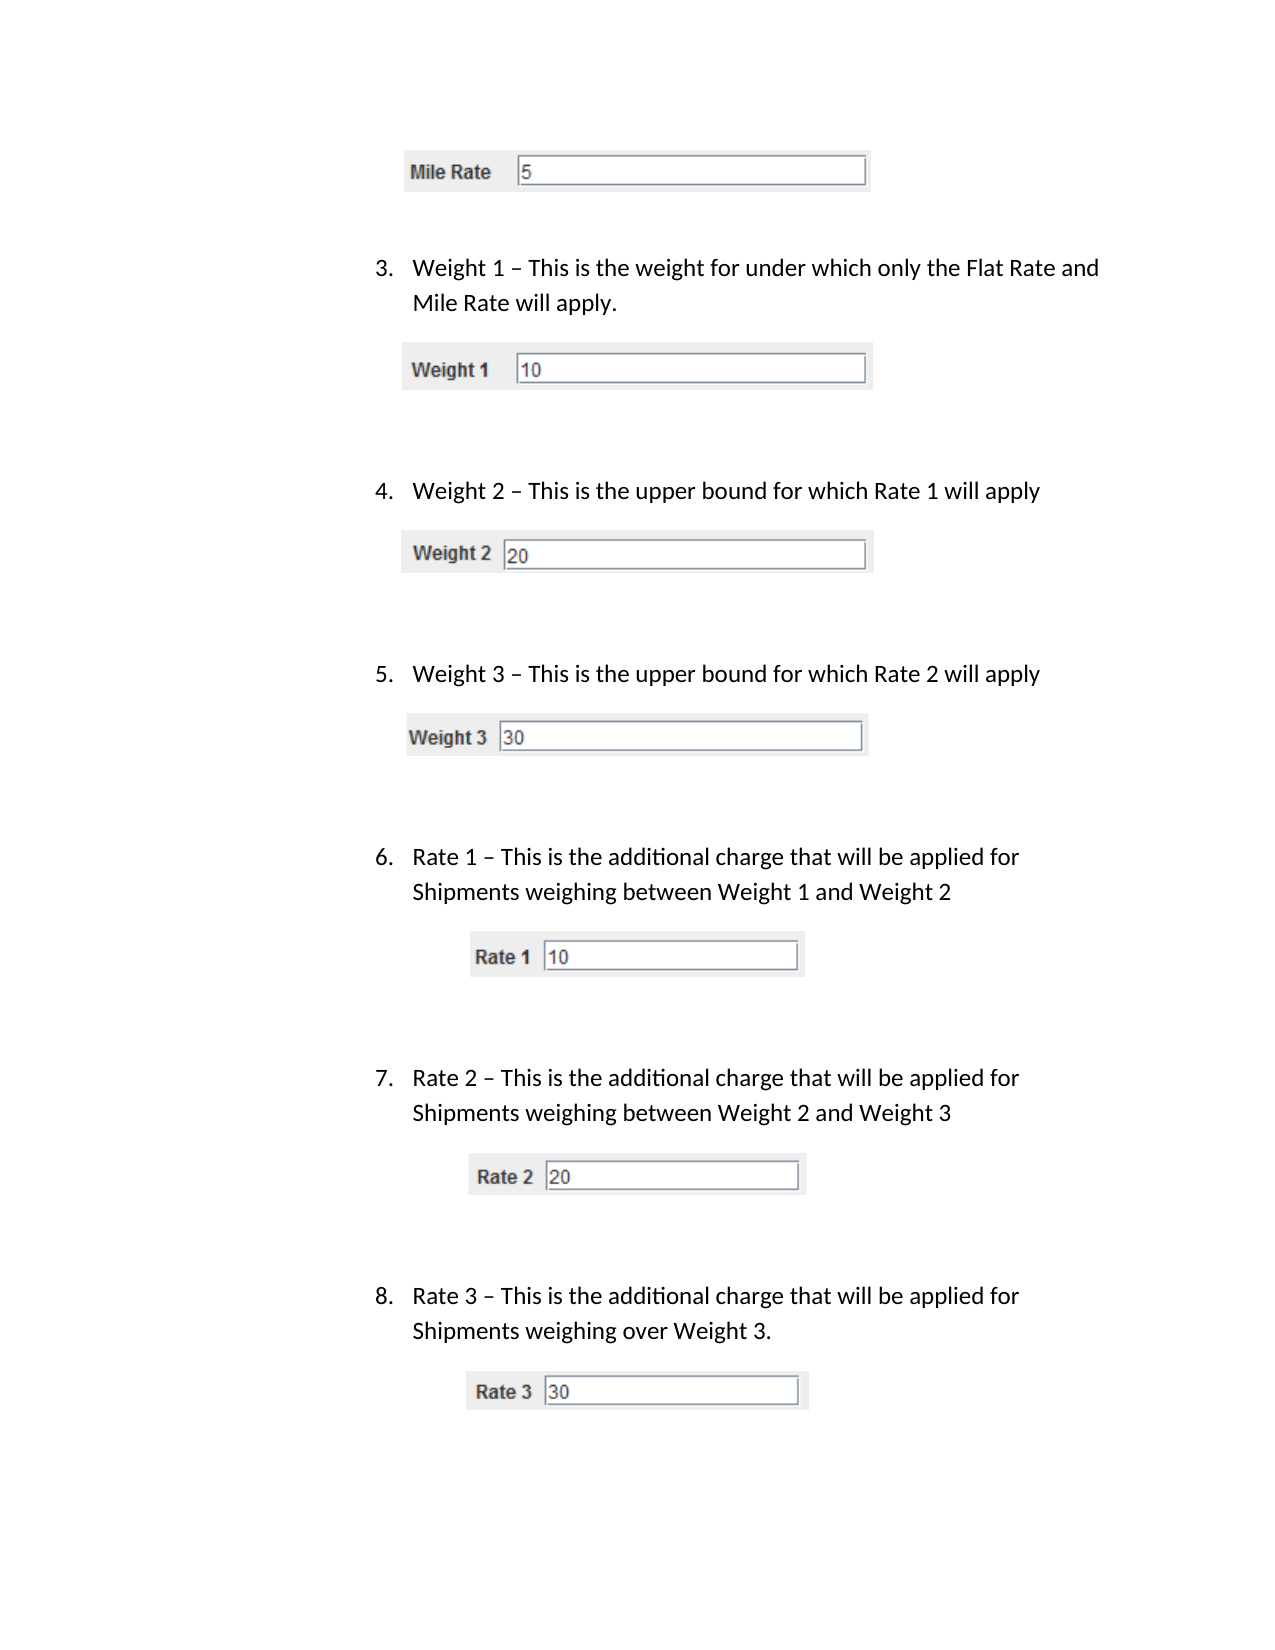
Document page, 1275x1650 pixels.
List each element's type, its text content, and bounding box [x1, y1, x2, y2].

picture [468, 1153, 807, 1195]
picture [406, 713, 869, 756]
list Weight 2 – This is the upper bound for which Rate 1 will apply [375, 475, 1125, 505]
picture [404, 150, 871, 192]
picture [401, 342, 874, 390]
list Rate 2 – This is the additional charge that will be applied for Shipments weighing between Weight 2 and Weight 3 [375, 1062, 1125, 1128]
list Weight 1 – This is the weight for under which only the Flat Rate and Mile Rate will apply. [375, 252, 1125, 317]
list Weight 3 – This is the upper bound for which Rate 2 will apply [375, 658, 1125, 688]
list Rate 3 – This is the additional charge that will be applied for Shipments weighing over Weight 3. [375, 1280, 1125, 1346]
picture [401, 530, 874, 573]
list Rate 1 – This is the additional charge that will be applied for Shipments weighing between Weight 1 and Weight 2 [375, 841, 1125, 907]
picture [466, 1371, 810, 1410]
picture [469, 931, 806, 977]
